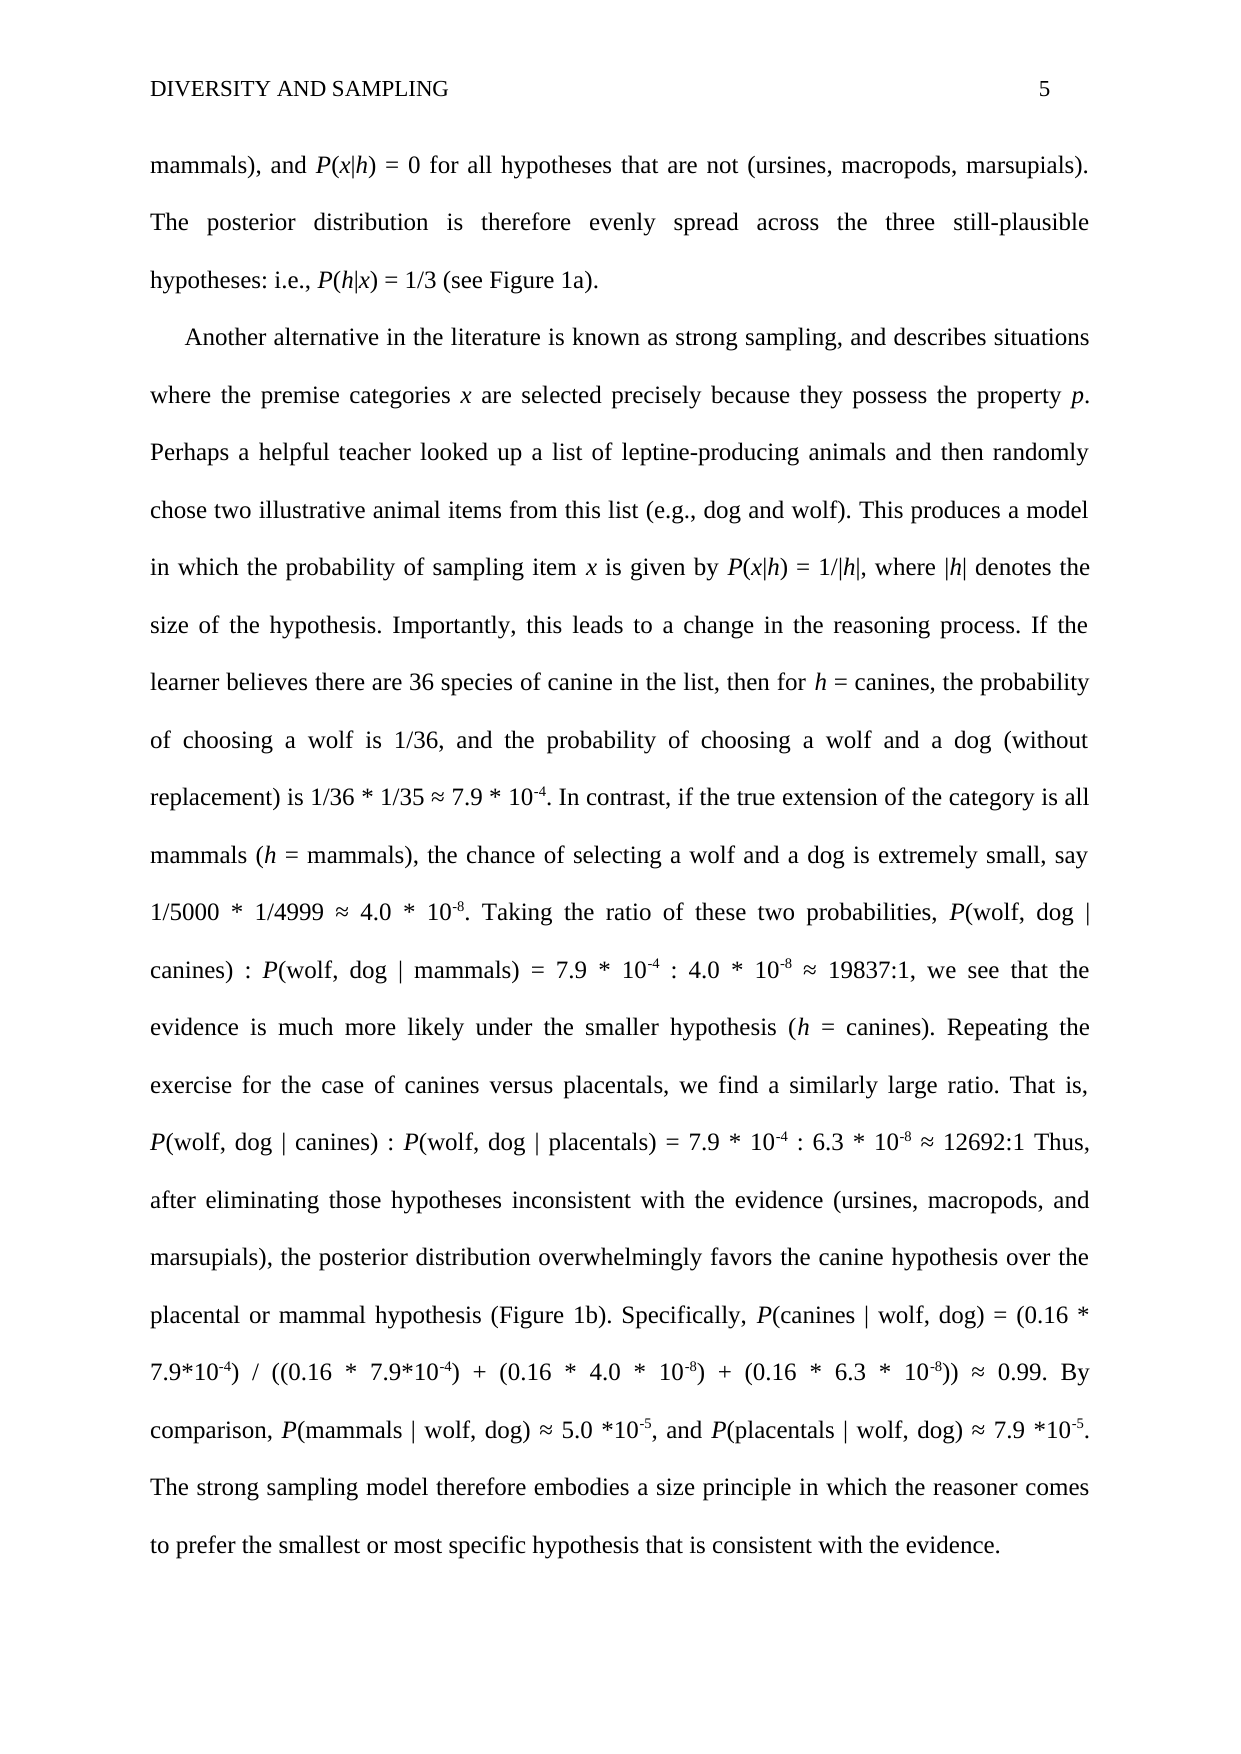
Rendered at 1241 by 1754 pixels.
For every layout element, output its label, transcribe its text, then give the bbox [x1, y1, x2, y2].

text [150, 150, 1090, 294]
text Another alternative in the literature is known as strong sampling, and describes situations where the premise categories x are selected precisely because they possess the property p. Perhaps a helpful teacher looked up a list of leptine-producing animals and then randomly chose two illustrative animal items from this list (e.g., dog and wolf). This produces a model in which the probability of sampling item x is given by P(x|h) = 1/|h|, where |h| denotes the size of the hypothesis. Importantly, this leads to a change in the reasoning process. If the learner believes there are 36 species of canine in the list, then for h = canines, the probability of choosing a wolf is 1/36, and the probability of choosing a wolf and a dog (without replacement) is 1/36 * 1/35 ≈ 7.9 * 10-4. In contrast, if the true extension of the category is all mammals (h = mammals), the chance of selecting a wolf and a dog is extremely small, say 1/5000 * 1/4999 ≈ 4.0 * 10-8. Taking the ratio of these two probabilities, P(wolf, dog | canines) : P(wolf, dog | mammals) = 7.9 * 10-4 : 4.0 * 10-8 ≈ 19837:1, we see that the evidence is much more likely under the smaller hypothesis (h = canines). Repeating the exercise for the case of canines versus placentals, we find a similarly large ratio. That is, P(wolf, dog | canines) : P(wolf, dog | placentals) = 7.9 * 10-4 : 6.3 * 10-8 ≈ 12692:1 Thus, after eliminating those hypotheses inconsistent with the evidence (ursines, macropods, and marsupials), the posterior distribution overwhelmingly favors the canine hypothesis over the placental or mammal hypothesis (Figure 1b). Specifically, P(canines | wolf, dog) = (0.16 * 7.9*10-4) / ((0.16 * 7.9*10-4) + (0.16 * 4.0 * 10-8) + (0.16 * 6.3 * 10-8)) ≈ 0.99. By comparison, P(mammals | wolf, dog) ≈ 5.0 *10-5, and P(placentals | wolf, dog) ≈ 7.9 *10-5. The strong sampling model therefore embodies a size principle in which the reasoner comes to prefer the smallest or most specific hypothesis that is consistent with the evidence. [150, 322, 1090, 1559]
